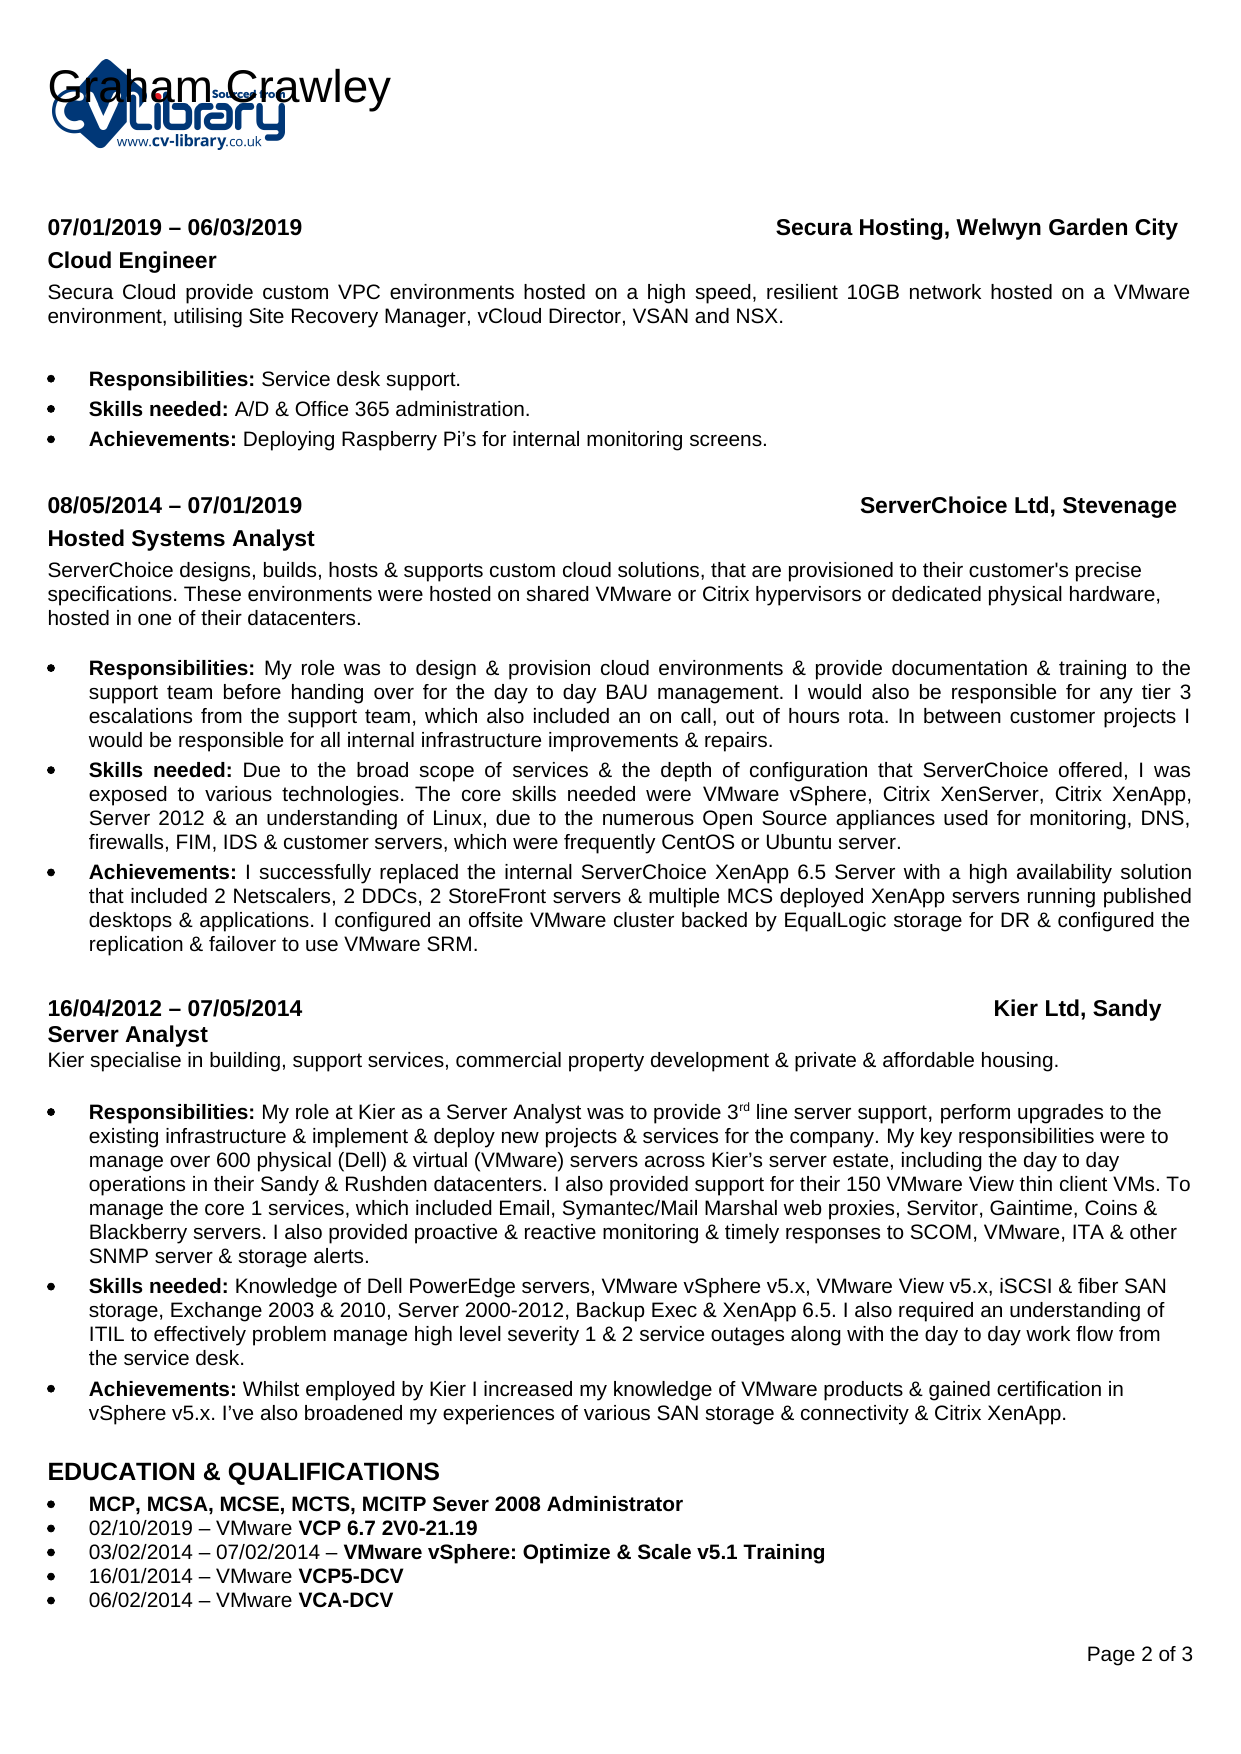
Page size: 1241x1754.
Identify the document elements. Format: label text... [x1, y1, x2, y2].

text 07/01/2019 – 06/03/2019 Secura Hosting, Welwyn Garden City [47, 214, 1193, 241]
list Skills needed: A/D & Office 365 administration. [47, 397, 1193, 421]
picture [47, 59, 290, 150]
text Kier specialise in building, support services, commercial property development & private & affordable housing. [47, 1048, 1193, 1072]
subtitle EDUCATION & QUALIFICATIONS [47, 1457, 1193, 1486]
list Skills needed: Knowledge of Dell PowerEdge servers, VMware vSphere v5.x, VMware View v5.x, iSCSI & fiber SAN storage, Exchange 2003 & 2010, Server 2000-2012, Backup Exec & XenApp 6.5. I also required an understanding of ITIL to effectively problem manage high level severity 1 & 2 service outages along with the day to day work flow from the service desk. [47, 1274, 1193, 1370]
list Achievements: Whilst employed by Kier I increased my knowledge of VMware products & gained certification in vSphere v5.x. I’ve also broadened my experiences of various SAN storage & connectivity & Citrix XenApp. [47, 1376, 1193, 1424]
list Achievements: Deploying Raspberry Pi’s for internal monitoring screens. [47, 427, 1193, 451]
list 16/01/2014 – VMware VCP5-DCV [47, 1564, 1193, 1588]
picture [280, 90, 290, 99]
list Skills needed: Due to the broad scope of services & the depth of configuration that ServerChoice offered, I was exposed to various technologies. The core skills needed were VMware vSphere, Citrix XenServer, Citrix XenApp, Server 2012 & an understanding of Linux, due to the numerous Open Source appliances used for monitoring, DNS, firewalls, FIM, IDS & customer servers, which were frequently CentOS or Ubuntu server. [47, 758, 1193, 854]
list Responsibilities: My role at Kier as a Server Analyst was to provide 3rd line server support, perform upgrades to the existing infrastructure & implement & deploy new projects & services for the company. My key responsibilities were to manage over 600 physical (Dell) & virtual (VMware) servers across Kier’s server estate, including the day to day operations in their Sandy & Rushden datacenters. I also provided support for their 150 VMware View thin client VMs. To manage the core 1 services, which included Email, Symantec/Mail Marshal web proxies, Servitor, Gaintime, Coins & Blackberry servers. I also provided proactive & reactive monitoring & timely responses to SCOM, VMware, ITA & other SNMP server & storage alerts. [47, 1098, 1193, 1268]
list 03/02/2014 – 07/02/2014 – VMware vSphere: Optimize & Scale v5.1 Training [47, 1540, 1193, 1564]
text 08/05/2014 – 07/01/2019 ServerChoice Ltd, Stevenage [47, 492, 1193, 519]
text ServerChoice designs, builds, hosts & supports custom cloud solutions, that are provisioned to their customer's precise specifications. These environments were hosted on shared VMware or Citrix hypervisors or dedicated physical hardware, hosted in one of their datacenters. [47, 557, 1193, 629]
text Cloud Engineer [47, 247, 1193, 273]
text Hosted Systems Analyst [47, 525, 1193, 551]
list 06/02/2014 – VMware VCA-DCV [47, 1588, 1193, 1612]
list MCP, MCSA, MCSE, MCTS, MCITP Sever 2008 Administrator [47, 1492, 1193, 1516]
list Responsibilities: My role was to design & provision cloud environments & provide documentation & training to the support team before handing over for the day to day BAU management. I would also be responsible for any tier 3 escalations from the support team, which also included an on call, out of hours rota. In between customer projects I would be responsible for all internal infrastructure improvements & repairs. [47, 656, 1193, 752]
list Responsibilities: Service desk support. [47, 366, 1193, 390]
text 16/04/2012 – 07/05/2014 Kier Ltd, Sandy Server Analyst [47, 995, 1193, 1048]
text Secura Cloud provide custom VPC environments hosted on a high speed, resilient 10GB network hosted on a VMware environment, utilising Site Recovery Manager, vCloud Director, VSAN and NSX. [47, 279, 1193, 327]
list 02/10/2019 – VMware VCP 6.7 2V0-21.19 [47, 1516, 1193, 1540]
list Achievements: I successfully replaced the internal ServerChoice XenApp 6.5 Server with a high availability solution that included 2 Netscalers, 2 DDCs, 2 StoreFront servers & multiple MCS deployed XenApp servers running published desktops & applications. I configured an offsite VMware cluster backed by EqualLogic storage for DR & configured the replication & failover to use VMware SRM. [47, 860, 1193, 956]
